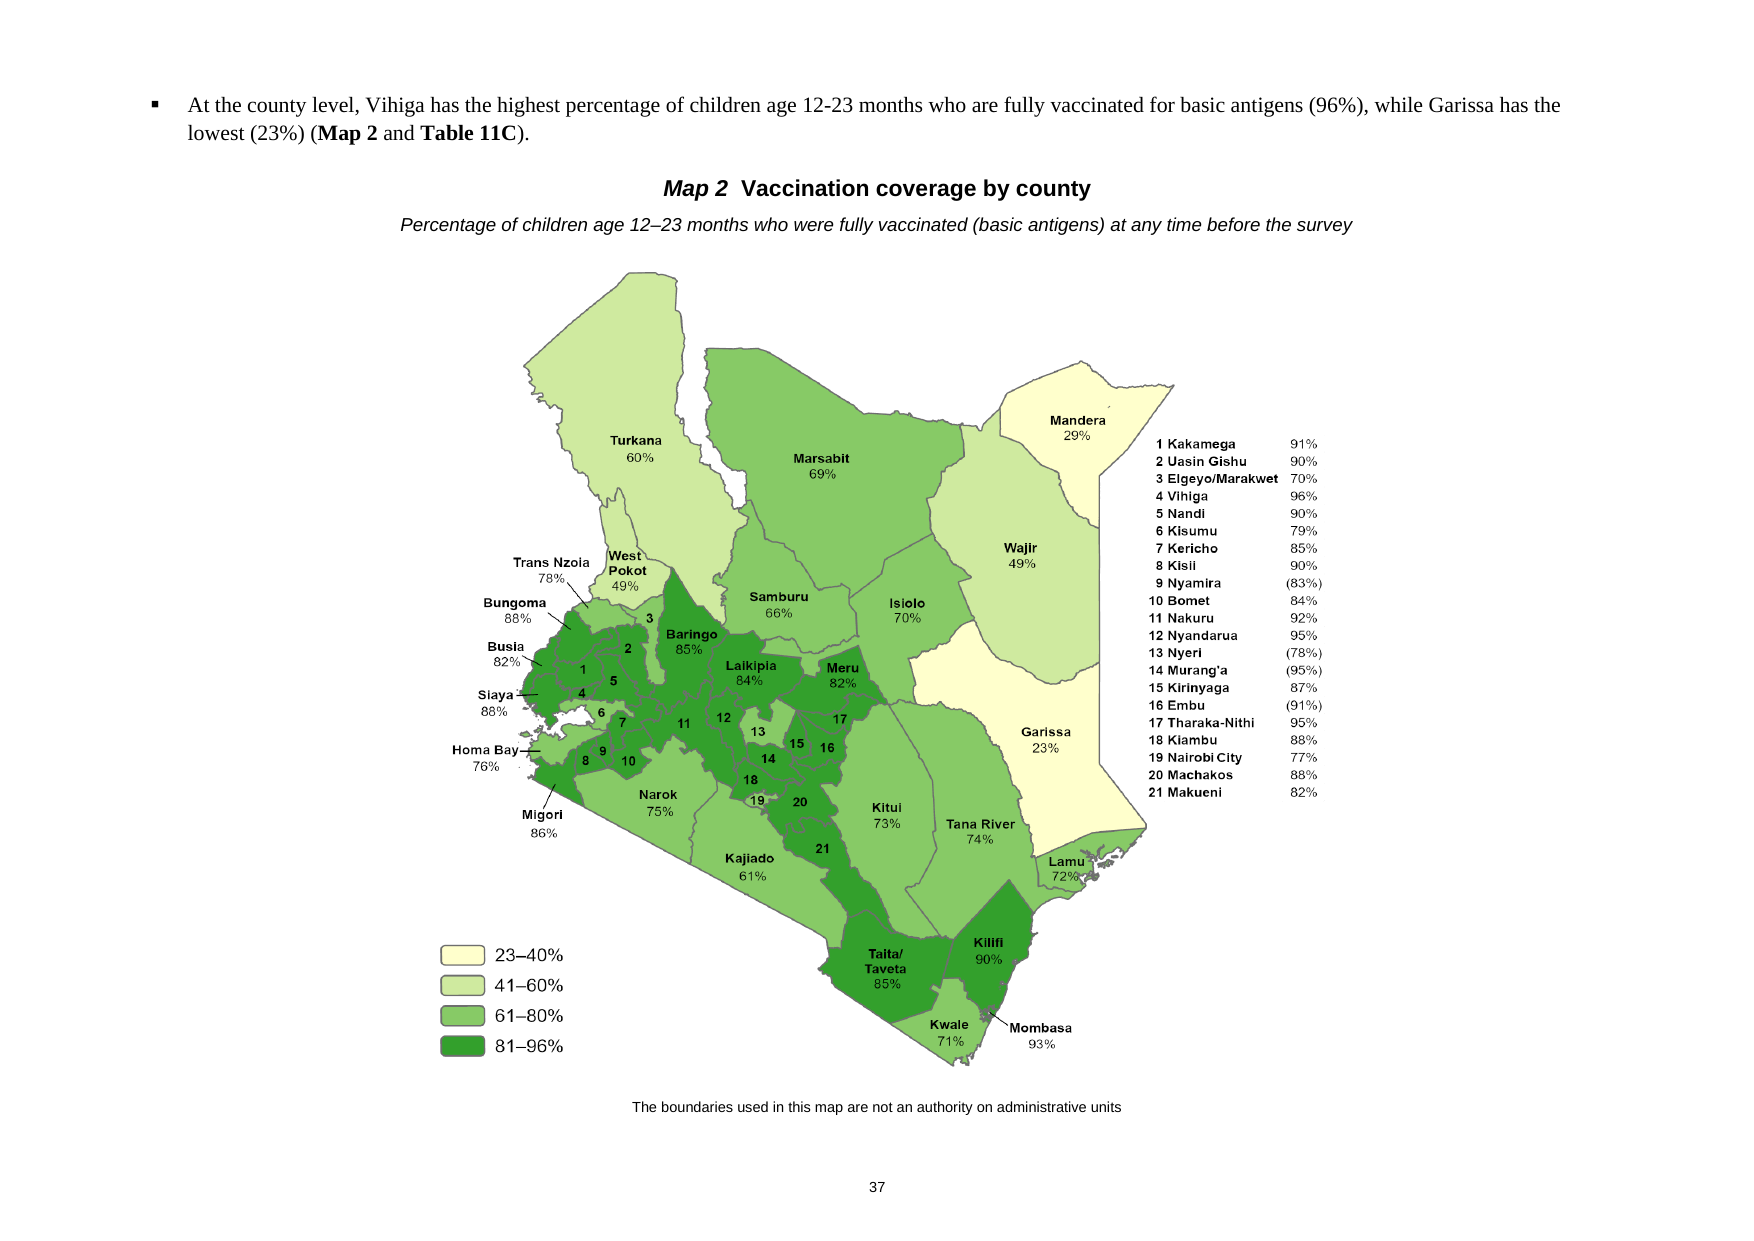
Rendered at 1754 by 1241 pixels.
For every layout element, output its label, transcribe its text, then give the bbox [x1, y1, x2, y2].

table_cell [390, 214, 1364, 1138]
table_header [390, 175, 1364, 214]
list At the county level, Vihiga has the highest percentage of children age 12-23 months who are fully vaccinated for basic antigens (96%), while Garissa has the lowest (23%) (Map 2 and Table 11C). [150, 92, 1604, 145]
picture [408, 247, 1346, 1087]
